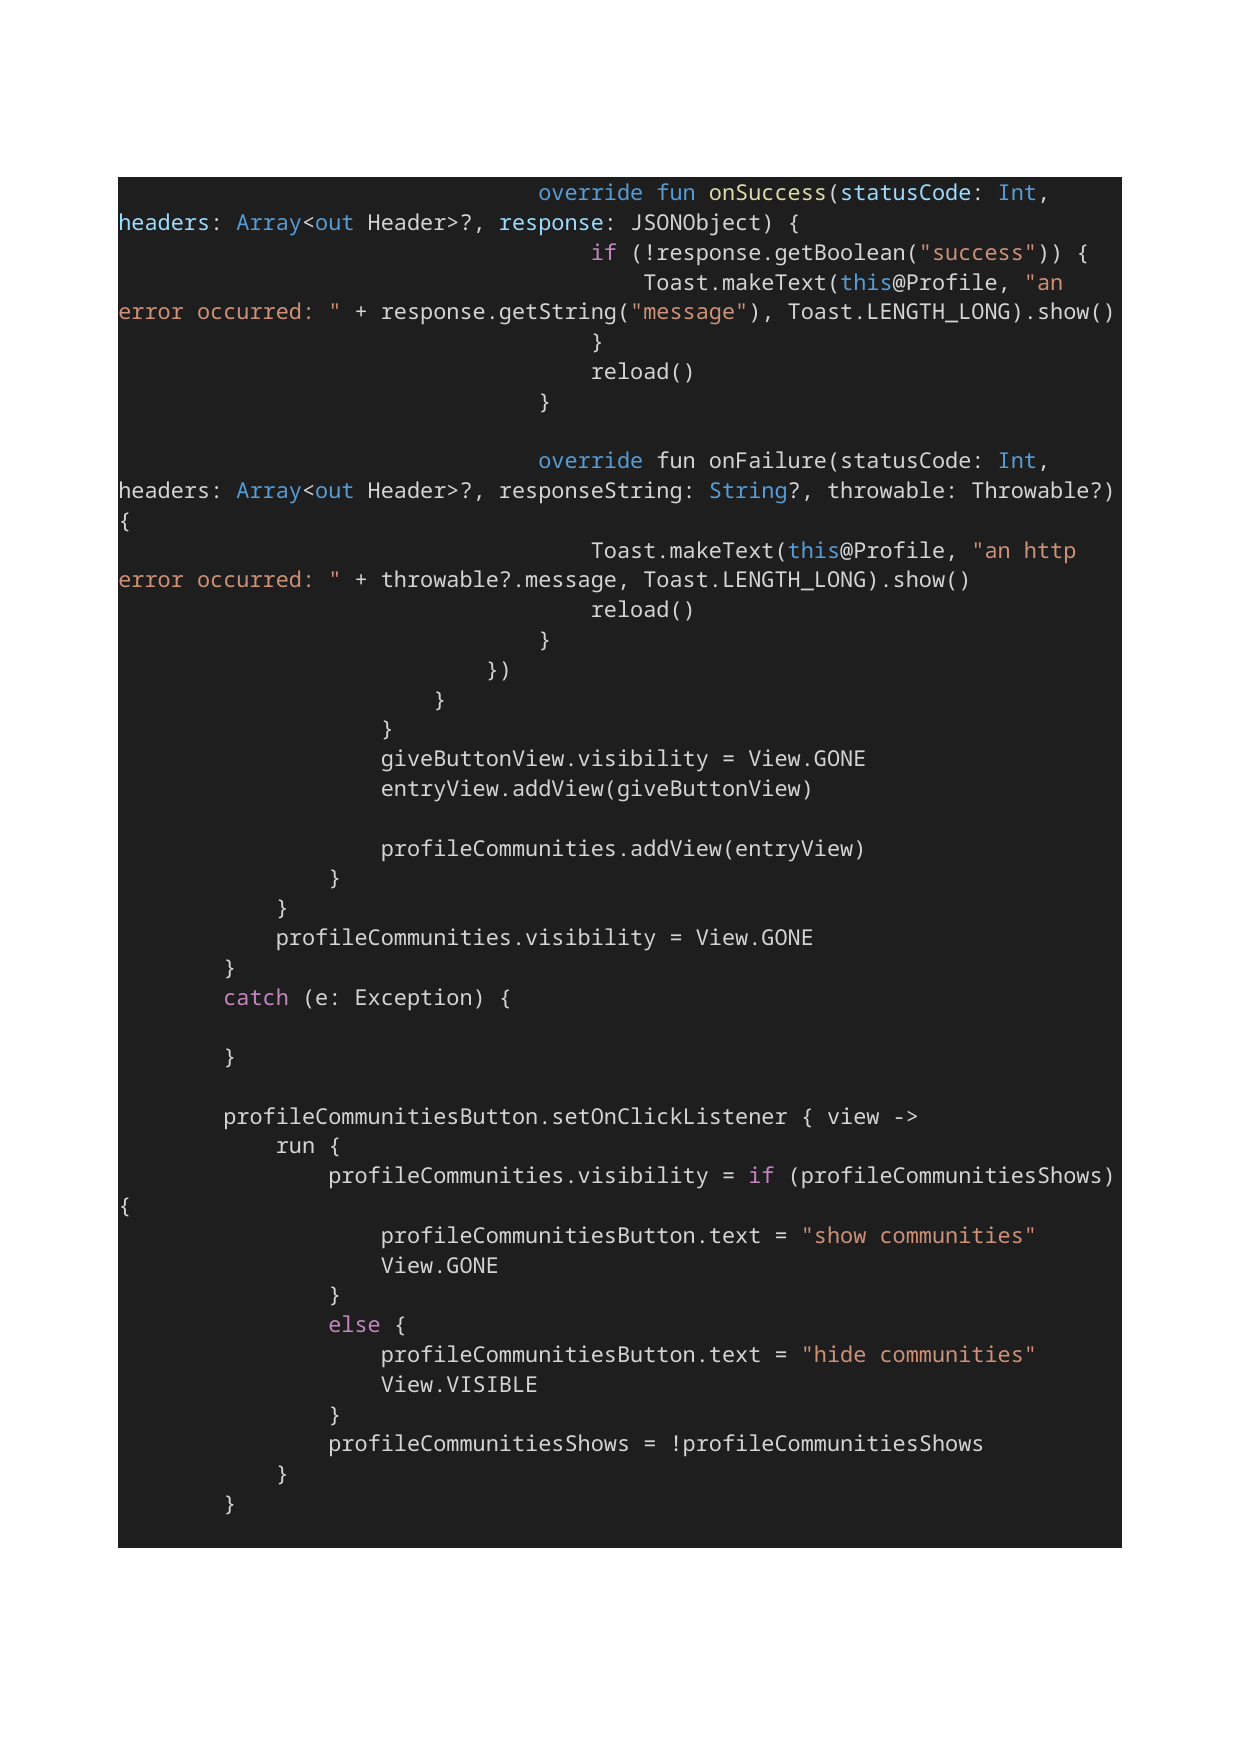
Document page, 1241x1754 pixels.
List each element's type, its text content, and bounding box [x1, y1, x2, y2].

text profileCommunities.addView(entryView) [118, 833, 1122, 862]
text } [118, 1458, 1122, 1488]
text reload() [118, 594, 1122, 624]
text profileCommunities.visibility = if (profileCommunitiesShows) { [118, 1160, 1122, 1220]
text } [118, 326, 1122, 356]
text View.GONE [118, 1250, 1122, 1279]
text run { [118, 1131, 1122, 1160]
text } [118, 624, 1122, 654]
text override fun onFailure(statusCode: Int, headers: Array<out Header>?, responseString: String?, throwable: Throwable?) { [118, 445, 1122, 535]
text catch (e: Exception) { [118, 982, 1122, 1011]
text Toast.makeText(this@Profile, "an http error occurred: " + throwable?.message, Toast.LENGTH_LONG).show() [118, 535, 1122, 594]
text reload() [118, 356, 1122, 386]
text } [118, 1279, 1122, 1309]
text else { [118, 1309, 1122, 1339]
text profileCommunitiesButton.text = "show communities" [118, 1220, 1122, 1250]
text } [118, 684, 1122, 713]
text override fun onSuccess(statusCode: Int, headers: Array<out Header>?, response: JSONObject) { [118, 177, 1122, 237]
text } [118, 1399, 1122, 1428]
text } [118, 713, 1122, 743]
text profileCommunitiesButton.setOnClickListener { view -> [118, 1101, 1122, 1131]
text View.VISIBLE [118, 1369, 1122, 1399]
text profileCommunitiesShows = !profileCommunitiesShows [118, 1428, 1122, 1458]
text profileCommunitiesButton.text = "hide communities" [118, 1339, 1122, 1369]
text if (!response.getBoolean("success")) { [118, 237, 1122, 267]
text Toast.makeText(this@Profile, "an error occurred: " + response.getString("message"), Toast.LENGTH_LONG).show() [118, 267, 1122, 326]
text } [118, 952, 1122, 982]
text entryView.addView(giveButtonView) [118, 773, 1122, 803]
text } [118, 1041, 1122, 1071]
text profileCommunities.visibility = View.GONE [118, 922, 1122, 952]
text } [118, 862, 1122, 892]
text giveButtonView.visibility = View.GONE [118, 743, 1122, 773]
text } [118, 386, 1122, 416]
text } [118, 892, 1122, 922]
text } [118, 1488, 1122, 1518]
text }) [118, 654, 1122, 684]
